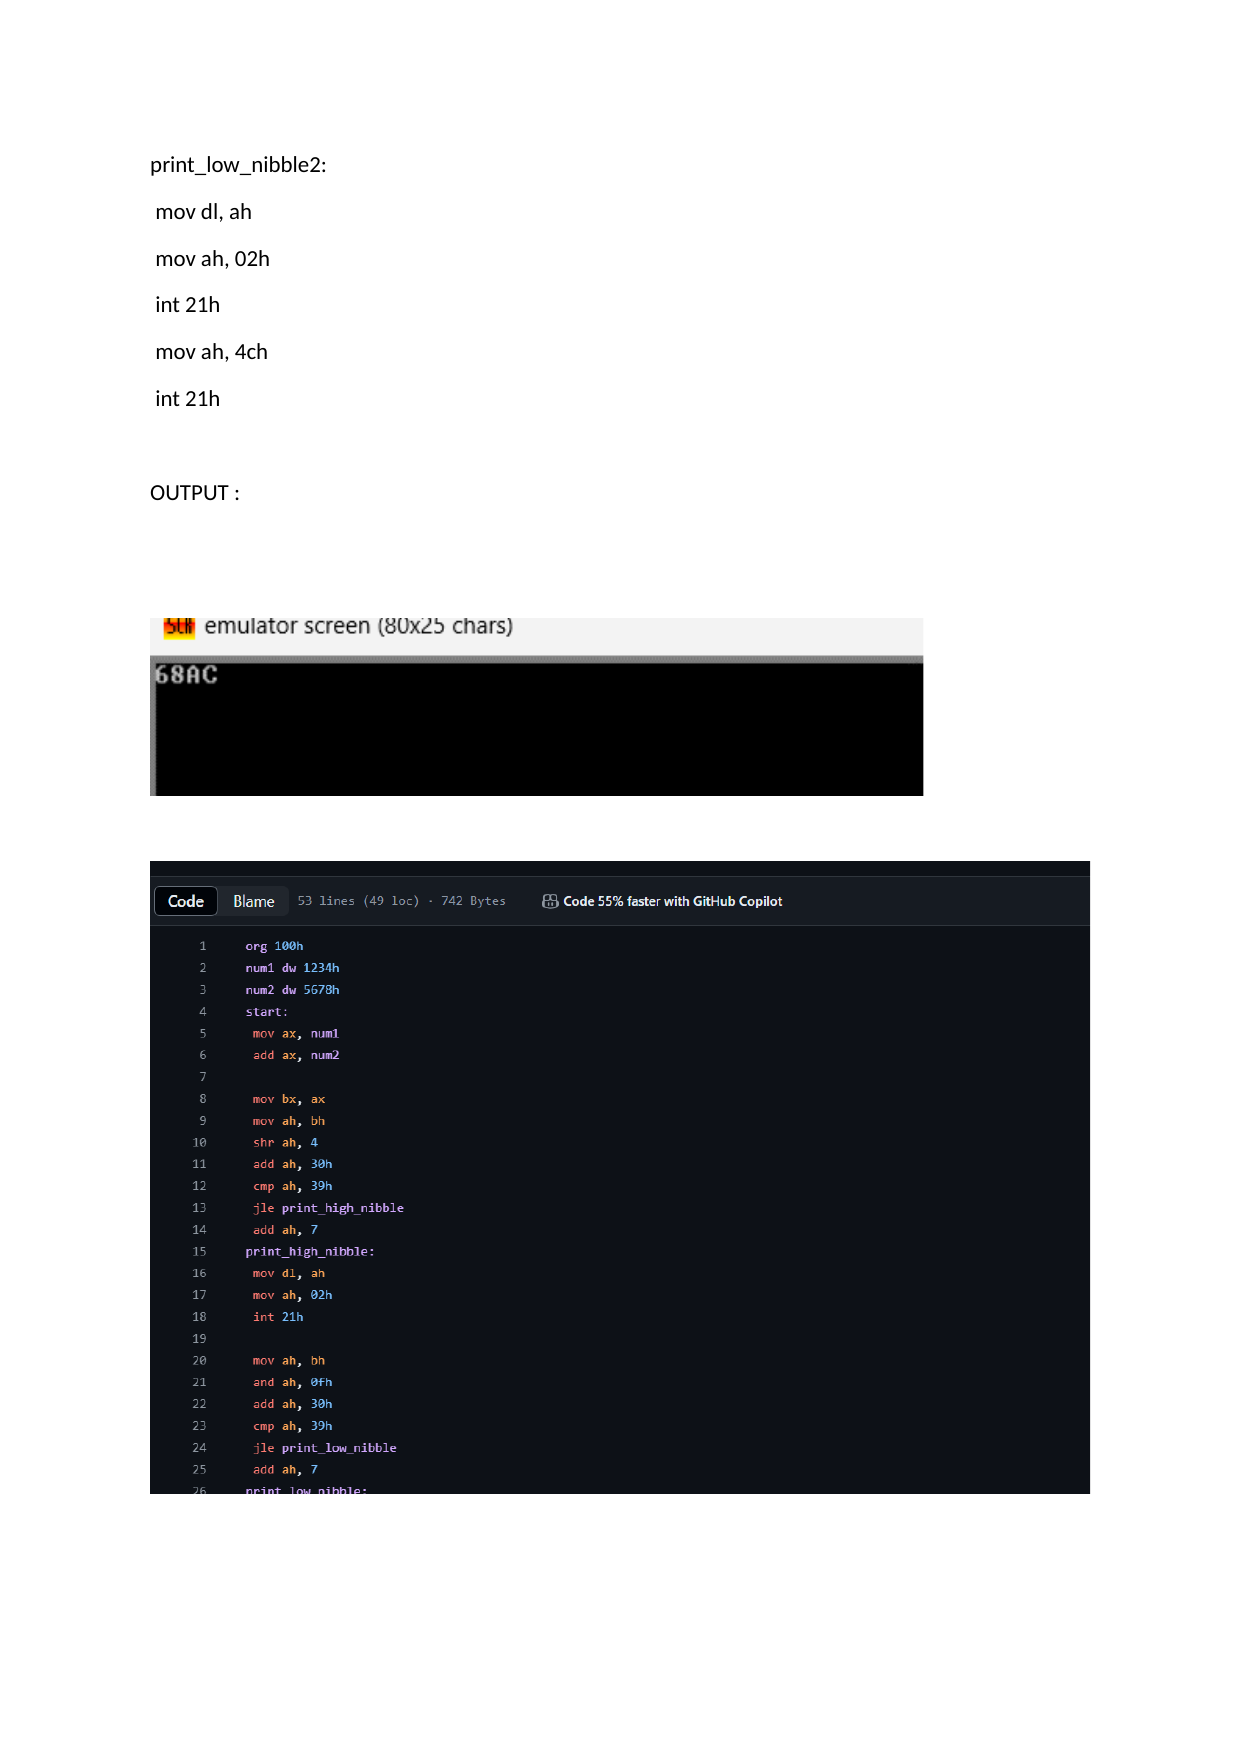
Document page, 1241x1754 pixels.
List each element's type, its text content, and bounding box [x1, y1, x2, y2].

text mov dl, ah [150, 197, 1090, 225]
text mov ah, 02h [150, 244, 1090, 272]
text print_low_nibble2: [150, 150, 1090, 178]
picture [150, 618, 924, 796]
picture [150, 861, 1091, 1494]
text OUTPUT : [150, 478, 1090, 506]
text mov ah, 4ch [150, 337, 1090, 366]
text int 21h [150, 291, 1090, 319]
text int 21h [150, 384, 1090, 412]
